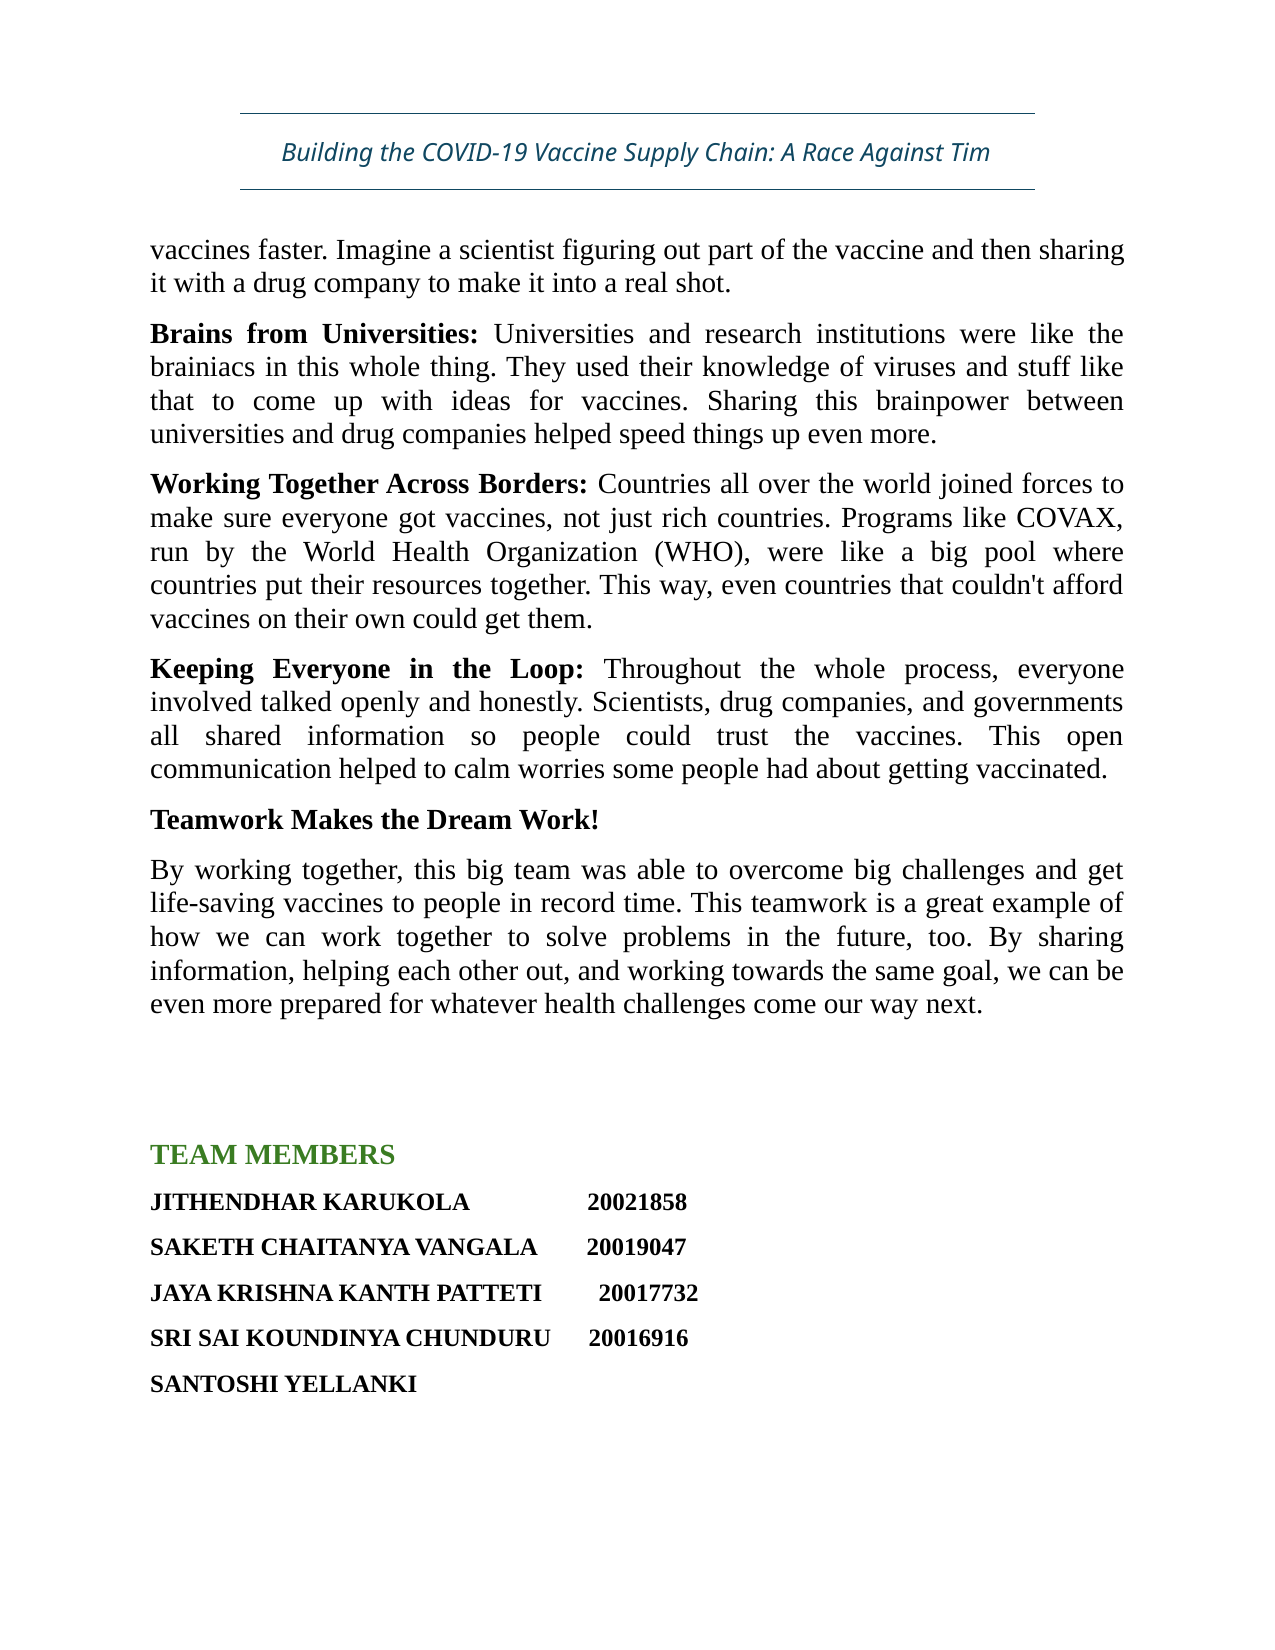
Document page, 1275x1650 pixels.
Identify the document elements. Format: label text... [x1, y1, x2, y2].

text Brains from Universities: Universities and research institutions were like the brainiacs in this whole thing. They used their knowledge of viruses and stuff like that to come up with ideas for vaccines. Sharing this brainpower between universities and drug companies helped speed things up even more. [150, 316, 1125, 450]
text SAKETH CHAITANYA VANGALA 20019047 [150, 1232, 1125, 1261]
text Working Together Across Borders: Countries all over the world joined forces to make sure everyone got vaccines, not just rich countries. Programs like COVAX, run by the World Health Organization (WHO), were like a big pool where countries put their resources together. This way, even countries that couldn't afford vaccines on their own could get them. [150, 467, 1125, 634]
text SANTOSHI YELLANKI [150, 1369, 1125, 1397]
text JITHENDHAR KARUKOLA 20021858 [150, 1187, 1125, 1216]
text SRI SAI KOUNDINYA CHUNDURU 20016916 [150, 1323, 1125, 1352]
text TEAM MEMBERS [150, 1137, 1125, 1170]
text Keeping Everyone in the Loop: Throughout the whole process, everyone involved talked openly and honestly. Scientists, drug companies, and governments all shared information so people could trust the vaccines. This open communication helped to calm worries some people had about getting vaccinated. [150, 651, 1125, 785]
text JAYA KRISHNA KANTH PATTETI 20017732 [150, 1278, 1125, 1307]
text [150, 232, 1125, 299]
text Teamwork Makes the Dream Work! [150, 802, 1125, 835]
text By working together, this big team was able to overcome big challenges and get life-saving vaccines to people in record time. This teamwork is a great example of how we can work together to solve problems in the future, too. By sharing information, helping each other out, and working towards the same goal, we can be even more prepared for whatever health challenges come our way next. [150, 852, 1125, 1020]
